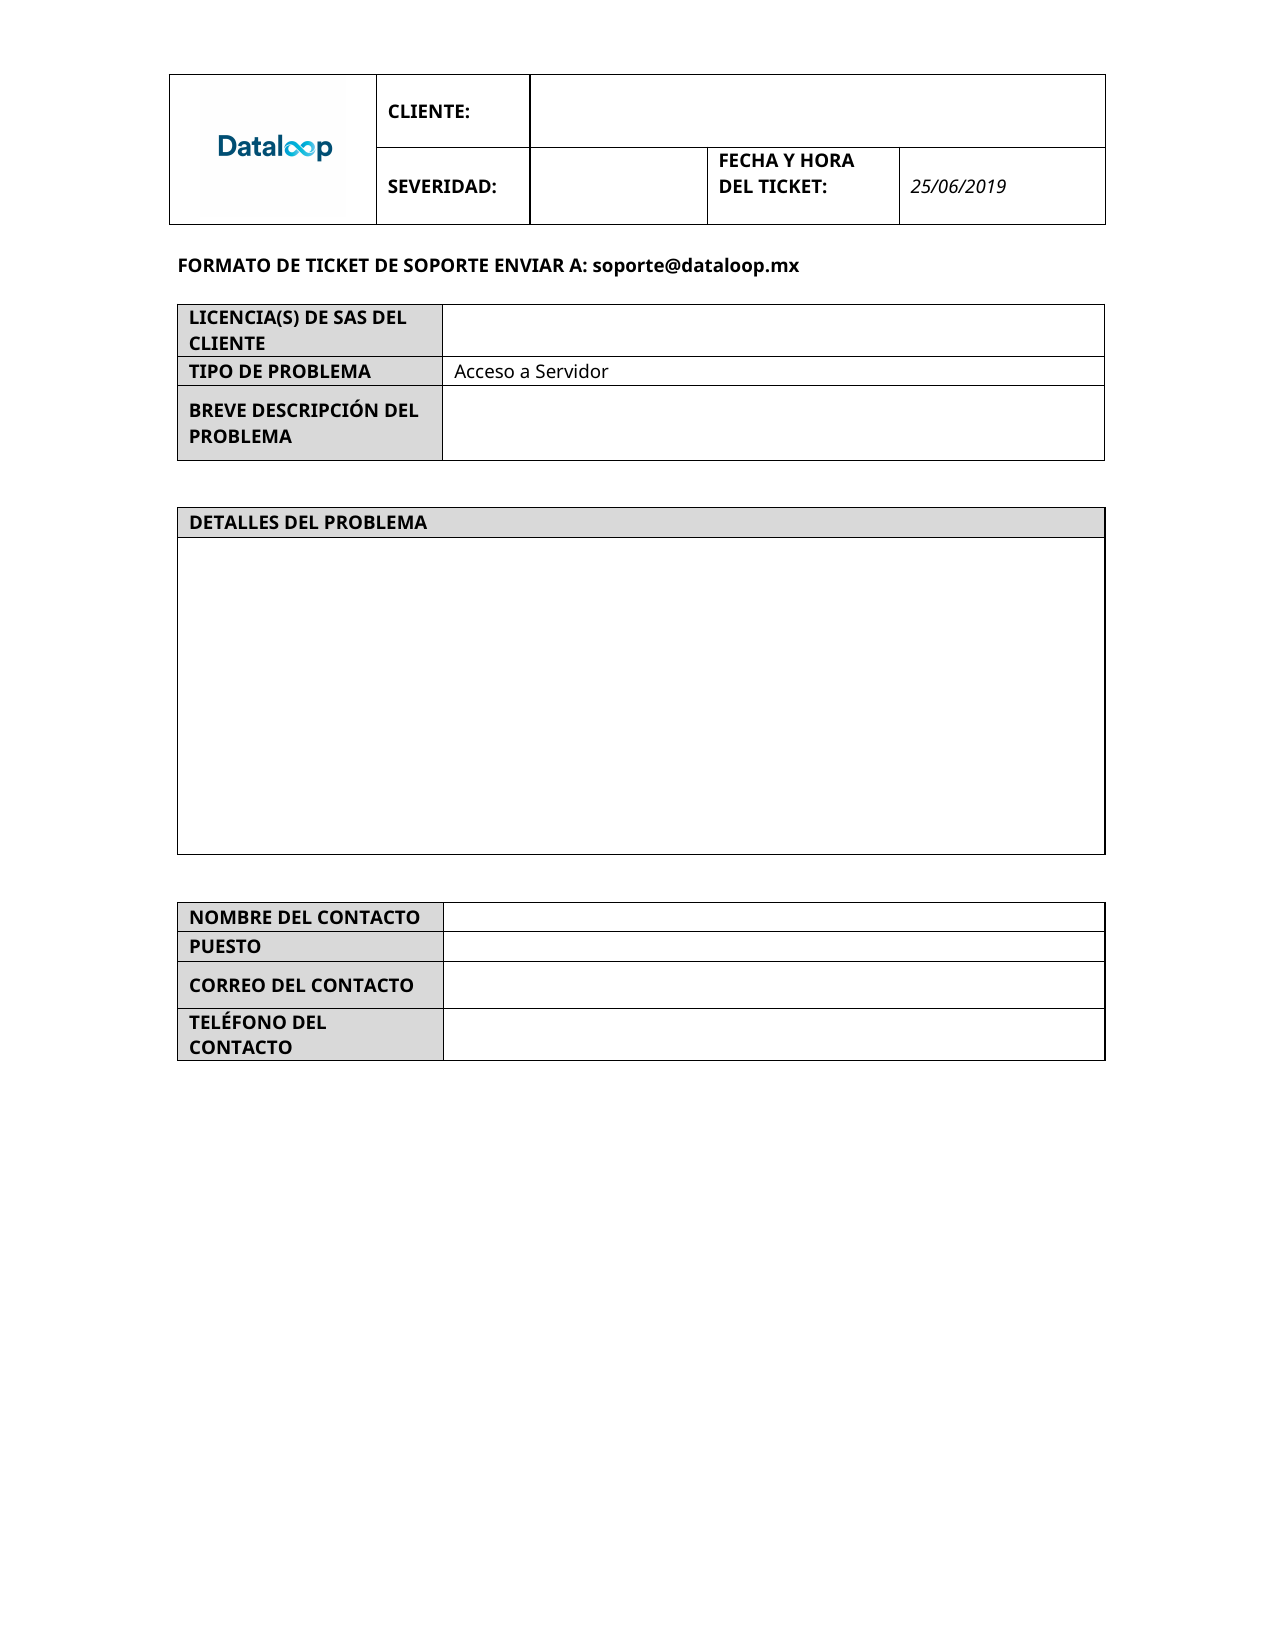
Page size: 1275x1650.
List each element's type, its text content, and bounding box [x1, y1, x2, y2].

table_cell [444, 932, 1104, 961]
table_cell BREVE DESCRIPCIÓN DEL PROBLEMA [178, 386, 442, 460]
table_header [443, 305, 1104, 356]
table_cell [443, 357, 1104, 385]
table_cell PUESTO [178, 932, 443, 961]
table_cell TELÉFONO DEL CONTACTO [178, 1009, 443, 1060]
table_header DETALLES DEL PROBLEMA [178, 508, 1104, 537]
table_header LICENCIA(S) DE SAS DEL CLIENTE [178, 305, 442, 356]
picture [199, 75, 346, 217]
table_header NOMBRE DEL CONTACTO [178, 903, 443, 931]
table_cell [178, 538, 1104, 854]
text FORMATO DE TICKET DE SOPORTE ENVIAR A: soporte@dataloop.mx [177, 253, 1098, 278]
table_cell CORREO DEL CONTACTO [178, 962, 443, 1008]
table_cell [444, 962, 1104, 1008]
table_cell TIPO DE PROBLEMA [178, 357, 442, 385]
table_cell [443, 386, 1104, 460]
table_cell [444, 1009, 1104, 1060]
table_header [444, 903, 1104, 931]
